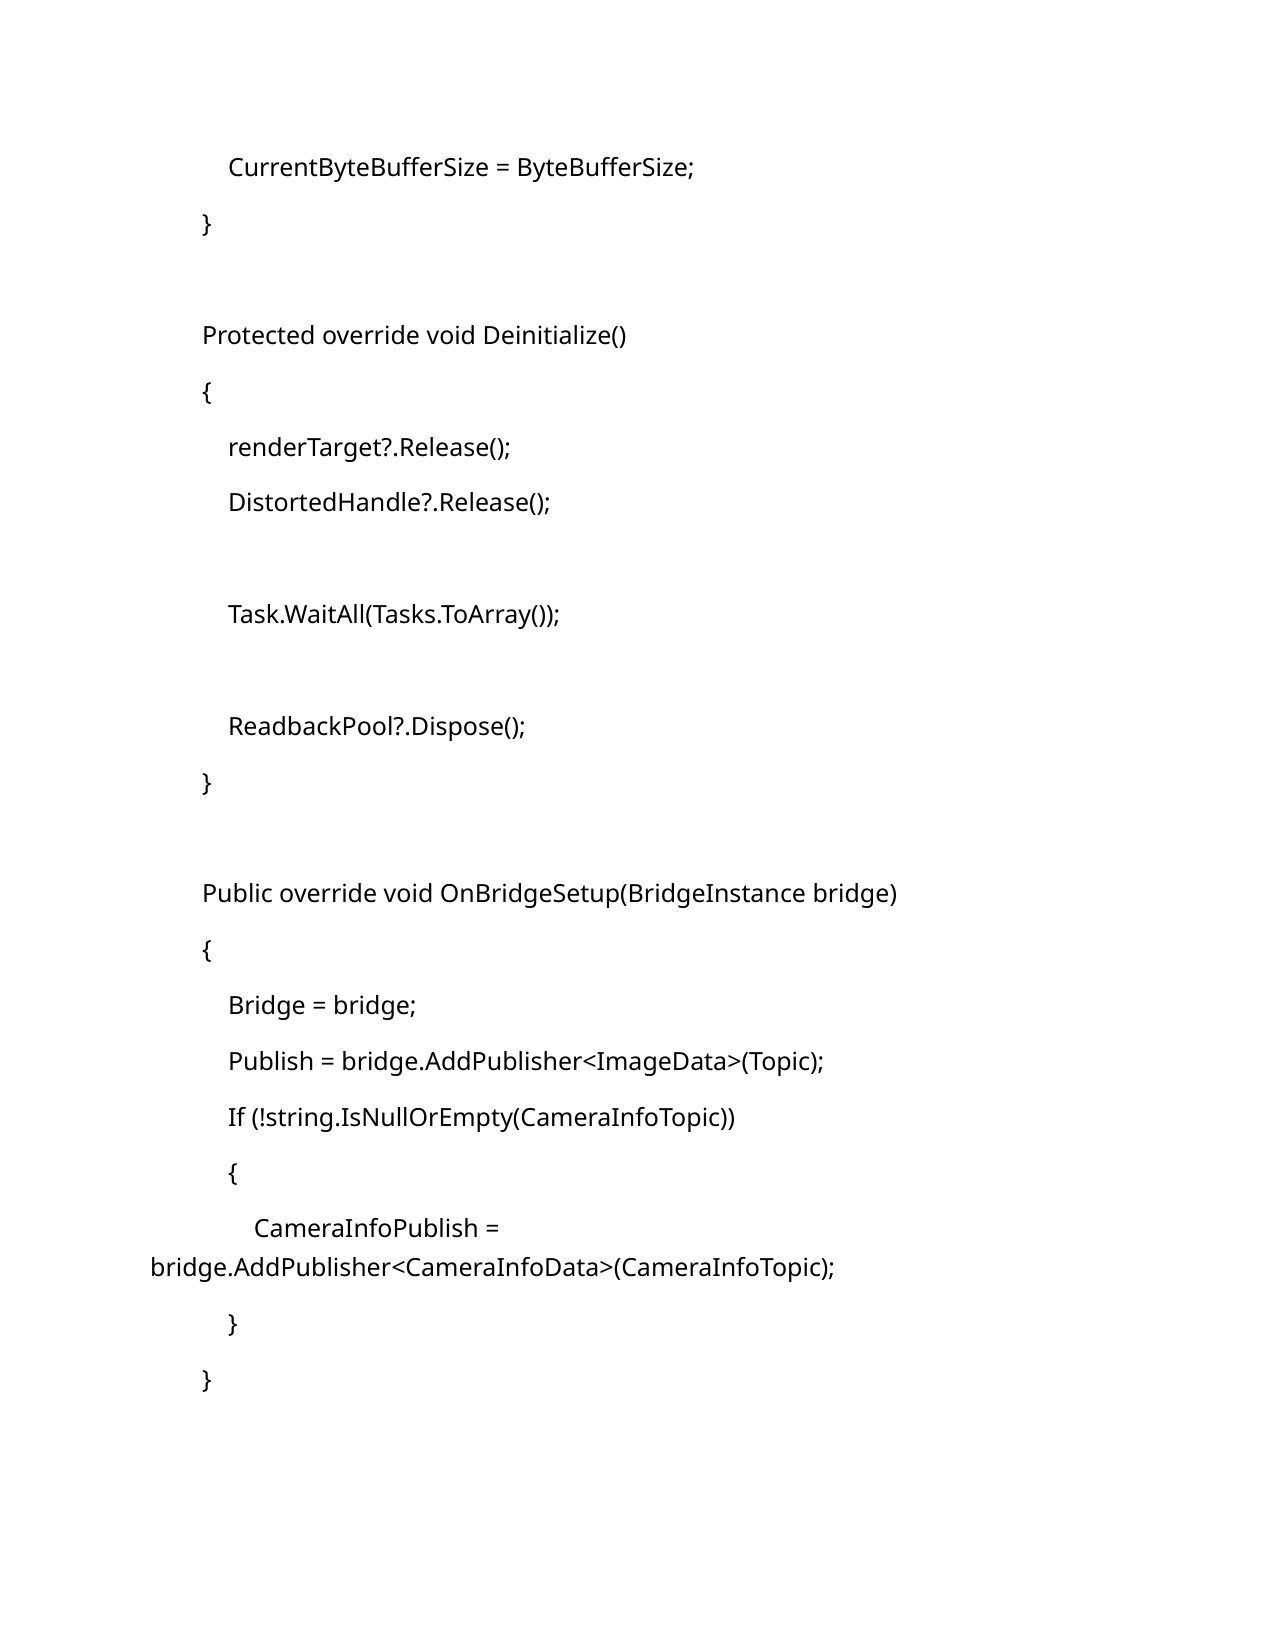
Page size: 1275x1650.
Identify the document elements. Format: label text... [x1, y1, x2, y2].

text Task.WaitAll(Tasks.ToArray()); [150, 597, 1125, 631]
text DistortedHandle?.Release(); [150, 485, 1125, 519]
text CurrentByteBufferSize = ByteBufferSize; [150, 150, 1125, 184]
text { [150, 373, 1125, 407]
text } [150, 764, 1125, 798]
text { [150, 1155, 1125, 1189]
text } [150, 206, 1125, 240]
text Public override void OnBridgeSetup(BridgeInstance bridge) [150, 876, 1125, 910]
text Publish = bridge.AddPublisher<ImageData>(Topic); [150, 1043, 1125, 1077]
text } [150, 1306, 1125, 1340]
text Protected override void Deinitialize() [150, 317, 1125, 352]
text renderTarget?.Release(); [150, 429, 1125, 463]
text { [150, 932, 1125, 966]
text CameraInfoPublish = bridge.AddPublisher<CameraInfoData>(CameraInfoTopic); [150, 1211, 1125, 1284]
text ReadbackPool?.Dispose(); [150, 708, 1125, 742]
text If (!string.IsNullOrEmpty(CameraInfoTopic)) [150, 1099, 1125, 1133]
text Bridge = bridge; [150, 987, 1125, 1022]
text } [150, 1362, 1125, 1396]
